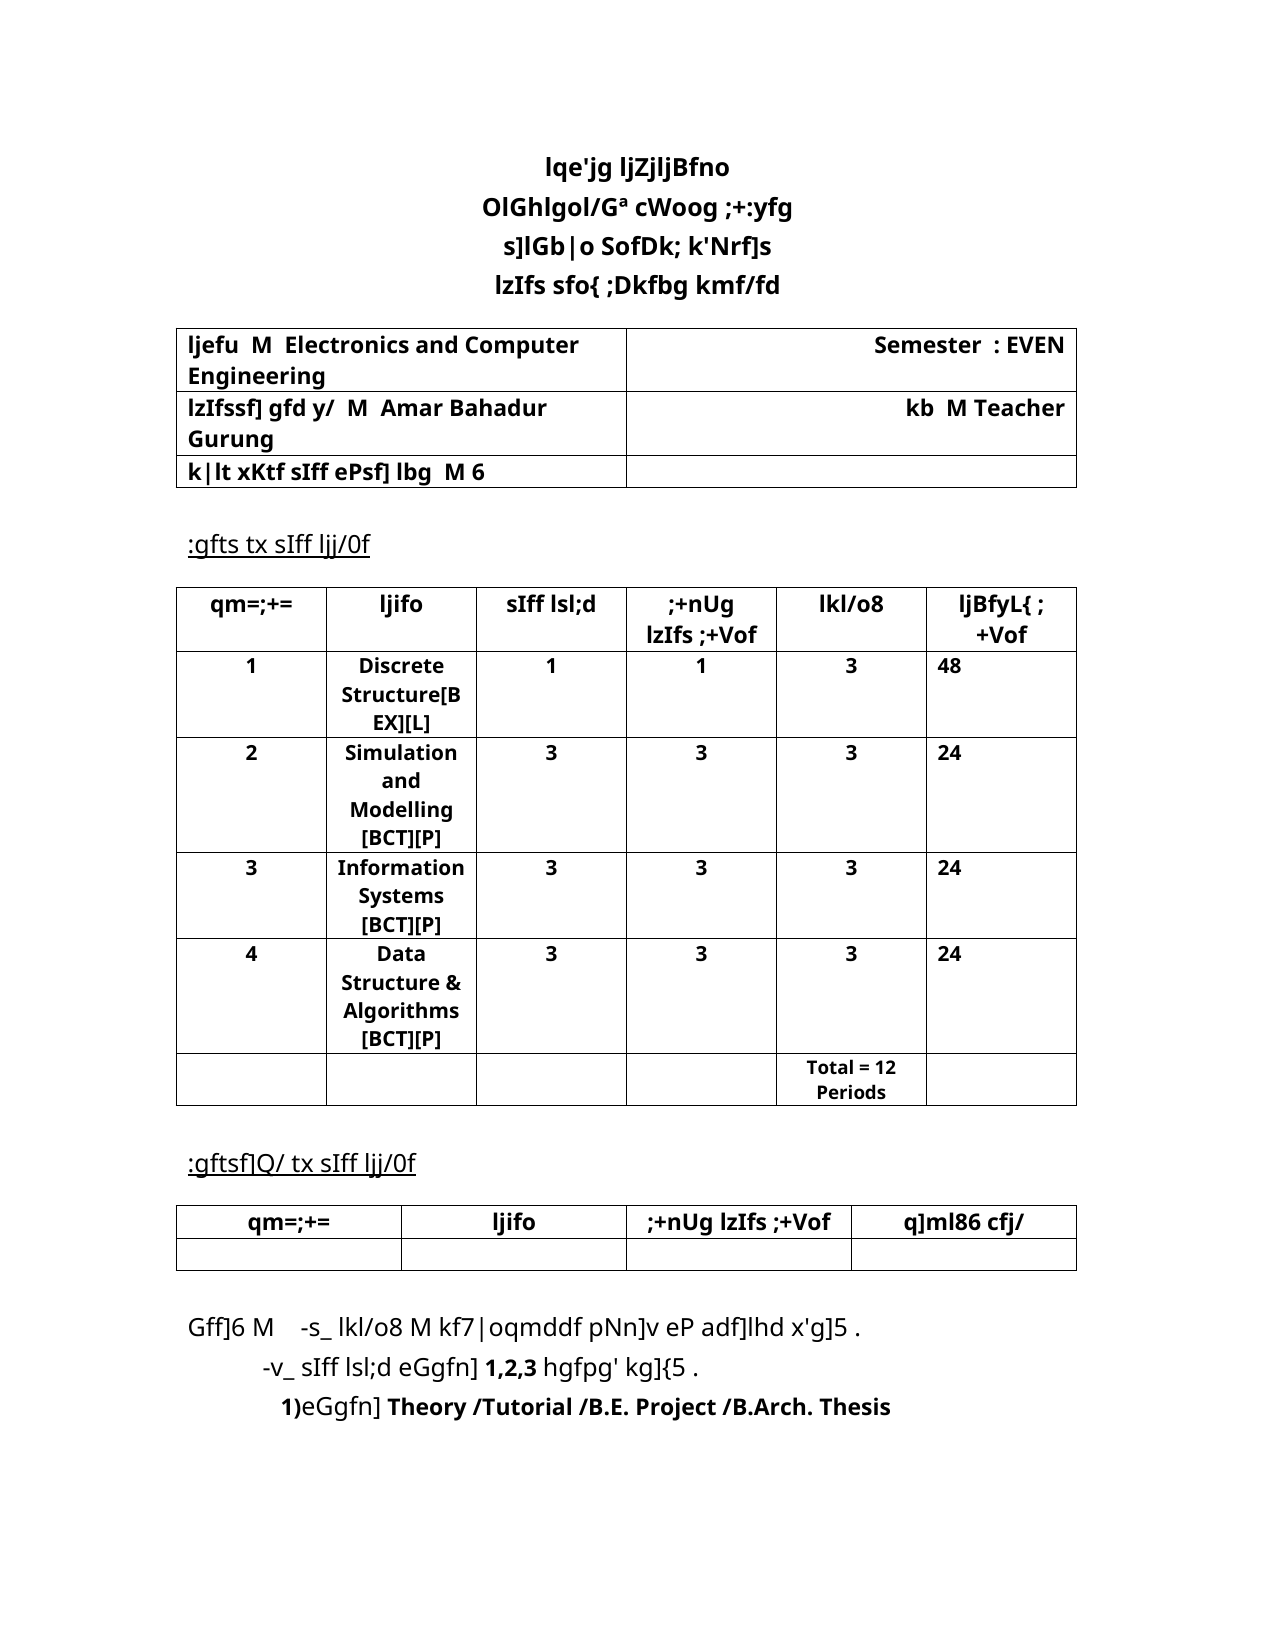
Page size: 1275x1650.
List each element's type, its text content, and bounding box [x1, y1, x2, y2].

table_cell 2 [177, 738, 326, 852]
table_cell [627, 1239, 851, 1270]
table_cell 3 [777, 652, 926, 737]
table_header ljifo [327, 588, 476, 651]
table_header qm=;+= [177, 1206, 401, 1237]
table_header qm=;+= [177, 588, 326, 651]
table_cell 3 [477, 738, 626, 852]
text :gftsf]Q/ tx sIff ljj/0f [187, 1106, 1087, 1179]
table_cell Total = 12 Periods [777, 1054, 926, 1105]
table_cell k|lt xKtf sIff ePsf] lbg M 6 [177, 456, 626, 487]
table_header ;+nUg lzIfs ;+Vof [627, 588, 776, 651]
table_cell 1 [177, 652, 326, 737]
table_cell Data Structure & Algorithms [BCT][P] [327, 939, 476, 1053]
table_header ;+nUg lzIfs ;+Vof [627, 1206, 851, 1237]
table_cell [927, 1054, 1076, 1105]
table_cell 24 [927, 853, 1076, 938]
table_header ljifo [402, 1206, 626, 1237]
table_cell 3 [477, 853, 626, 938]
table_cell lzIfssf] gfd y/ M Amar Bahadur Gurung [177, 392, 626, 454]
text :gfts tx sIff ljj/0f [187, 488, 1087, 561]
table_cell [477, 1054, 626, 1105]
table_cell 3 [777, 738, 926, 852]
table_cell 1 [627, 652, 776, 737]
table_cell 3 [477, 939, 626, 1053]
table_cell 3 [627, 939, 776, 1053]
table_cell kb M Teacher [627, 392, 1076, 454]
table_cell Discrete Structure[BEX][L] [327, 652, 476, 737]
table_cell [327, 1054, 476, 1105]
table_cell 4 [177, 939, 326, 1053]
table_cell [402, 1239, 626, 1270]
table_cell Information Systems [BCT][P] [327, 853, 476, 938]
table_cell 3 [177, 853, 326, 938]
table_cell 3 [627, 853, 776, 938]
table_cell 24 [927, 738, 1076, 852]
table_cell [177, 1054, 326, 1105]
table_header Semester : EVEN [627, 329, 1076, 391]
table_cell [852, 1239, 1076, 1270]
table_cell 3 [627, 738, 776, 852]
table_header sIff lsl;d [477, 588, 626, 651]
table_cell 3 [777, 939, 926, 1053]
table_header q]ml86 cfj/ [852, 1206, 1076, 1237]
table_cell Simulation and Modelling [BCT][P] [327, 738, 476, 852]
table_header ljefu M Electronics and Computer Engineering [177, 329, 626, 391]
table_cell [627, 456, 1076, 487]
table_cell [177, 1239, 401, 1270]
table_cell 24 [927, 939, 1076, 1053]
table_header ljBfyL{ ;+Vof [927, 588, 1076, 651]
table_cell 1 [477, 652, 626, 737]
table_cell 48 [927, 652, 1076, 737]
text lqe'jg ljZjljBfno OlGhlgol/Gª cWoog ;+:yfg s]lGb|o SofDk; k'Nrf]s lzIfs sfo{ ;Dkfbg kmf/fd [187, 150, 1087, 302]
table_cell 3 [777, 853, 926, 938]
table_header lkl/o8 [777, 588, 926, 651]
table_cell [627, 1054, 776, 1105]
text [187, 1271, 1087, 1422]
